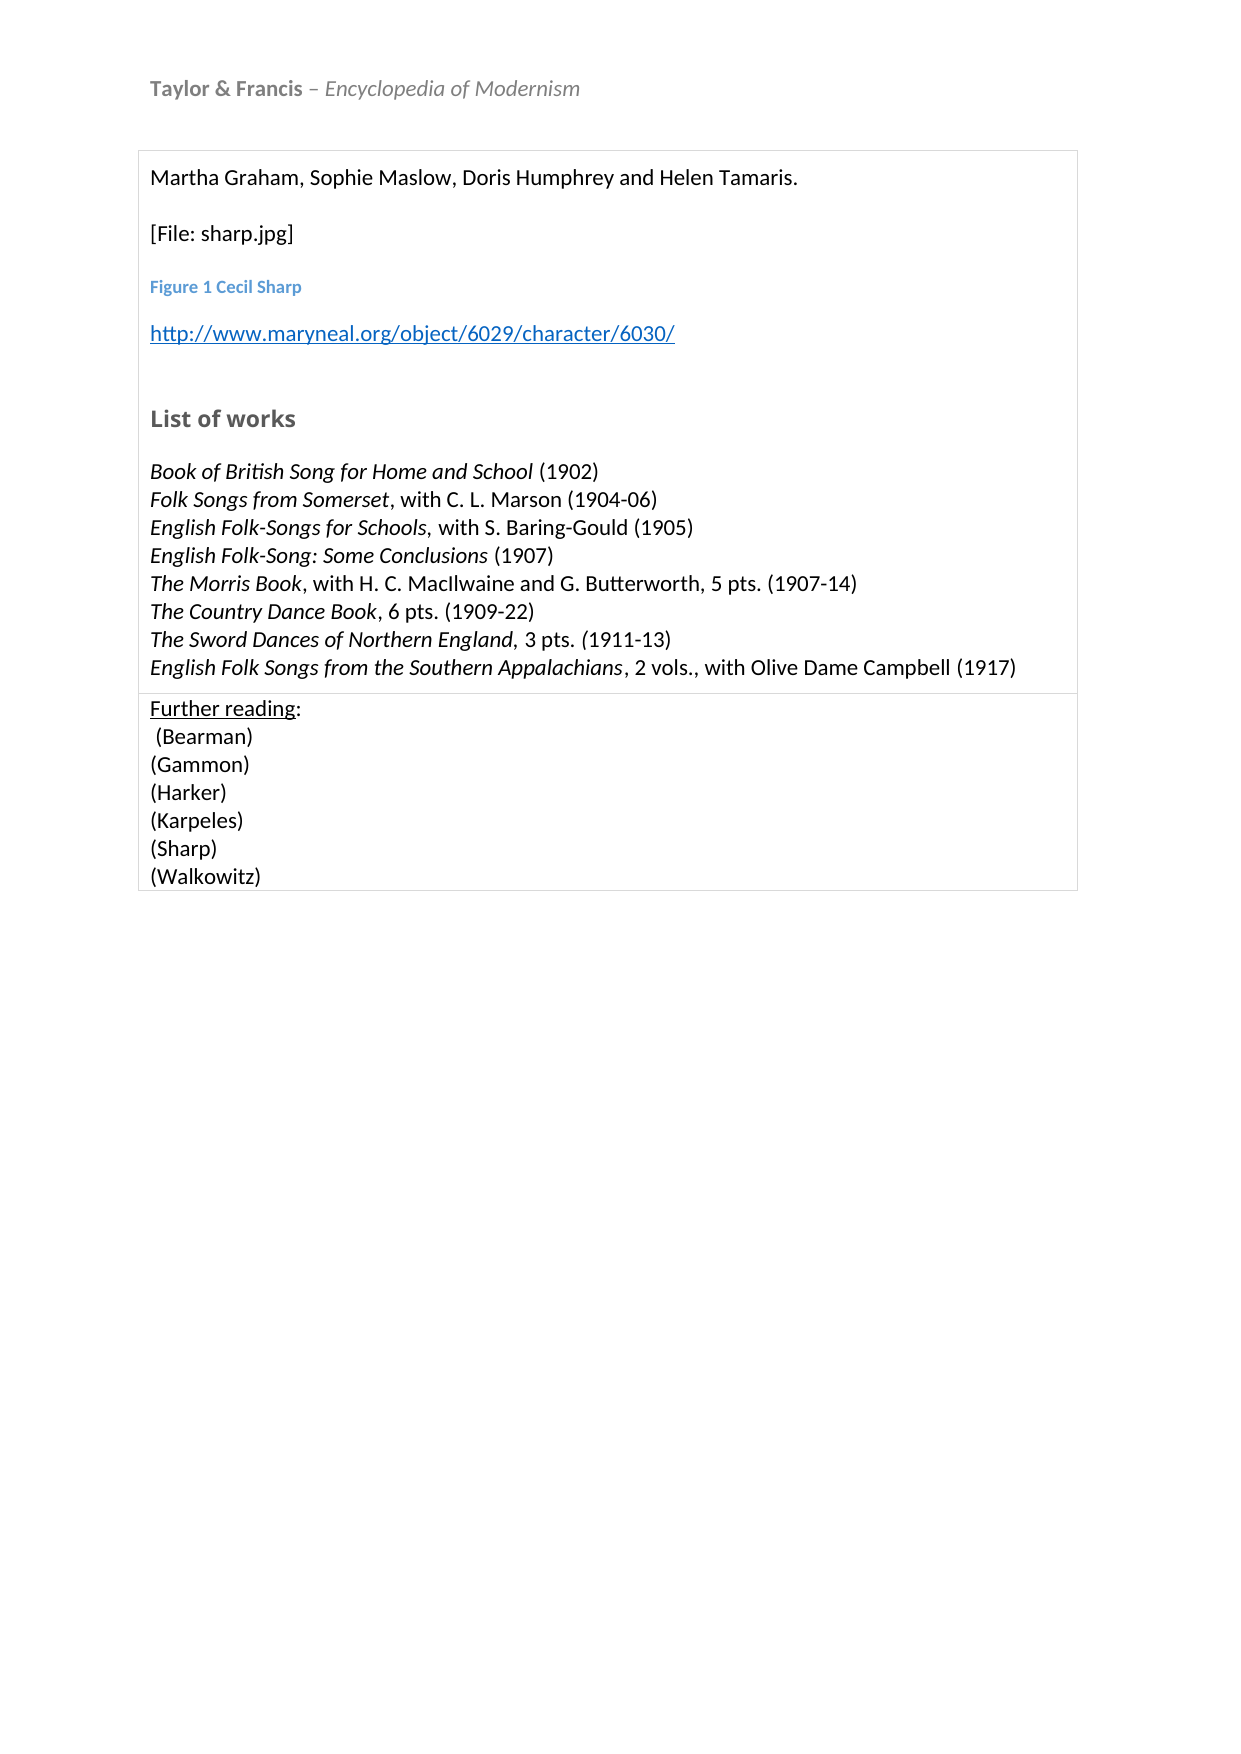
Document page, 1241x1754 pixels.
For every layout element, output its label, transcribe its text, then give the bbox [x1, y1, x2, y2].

table_cell Further reading: [139, 694, 1077, 890]
